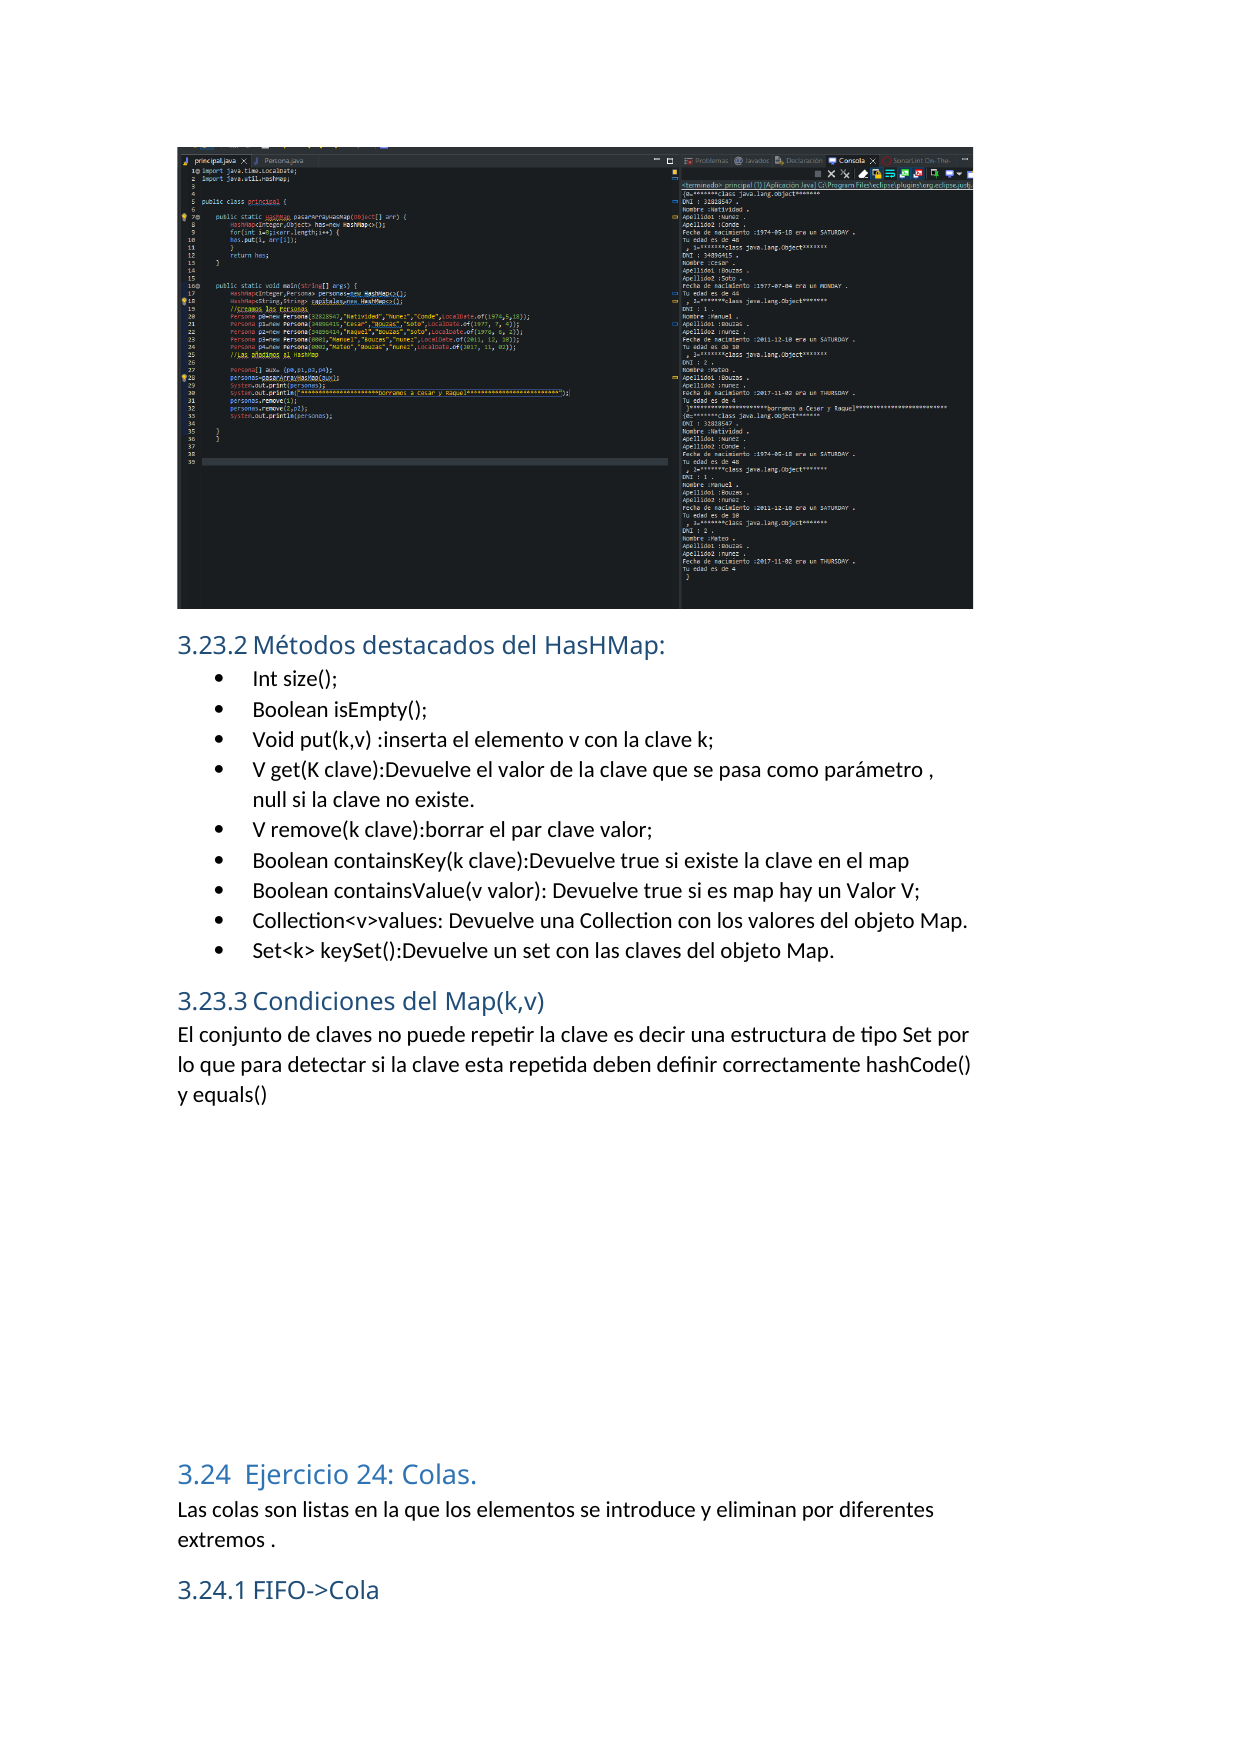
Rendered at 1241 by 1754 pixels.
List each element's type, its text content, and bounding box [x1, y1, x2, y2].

list Boolean isEmpty(); [215, 695, 974, 723]
subtitle Métodos destacados del HasHMap: [177, 628, 974, 662]
picture [177, 147, 974, 609]
list V remove(k clave):borrar el par clave valor; [215, 816, 974, 843]
list Int size(); [215, 664, 974, 692]
subtitle FIFO->Cola [177, 1572, 974, 1606]
list Boolean containsValue(v valor): Devuelve true si es map hay un Valor V; [215, 876, 974, 904]
list Collection<v>values: Devuelve una Collection con los valores del objeto Map. [215, 906, 974, 934]
list Set<k> keySet():Devuelve un set con las claves del objeto Map. [215, 936, 974, 964]
list Void put(k,v) :inserta el elemento v con la clave k; [215, 725, 974, 753]
subtitle Condiciones del Map(k,v) [177, 983, 974, 1017]
text El conjunto de claves no puede repetir la clave es decir una estructura de tipo Set por lo que para detectar si la clave esta repetida deben definir correctamente hashCode() y equals() [177, 1020, 974, 1108]
list Boolean containsKey(k clave):Devuelve true si existe la clave en el map [215, 846, 974, 874]
text Las colas son listas en la que los elementos se introduce y eliminan por diferentes extremos . [177, 1495, 974, 1553]
subtitle Ejercicio 24: Colas. [177, 1455, 974, 1492]
list V get(K clave):Devuelve el valor de la clave que se pasa como parámetro , null si la clave no existe. [215, 755, 974, 813]
